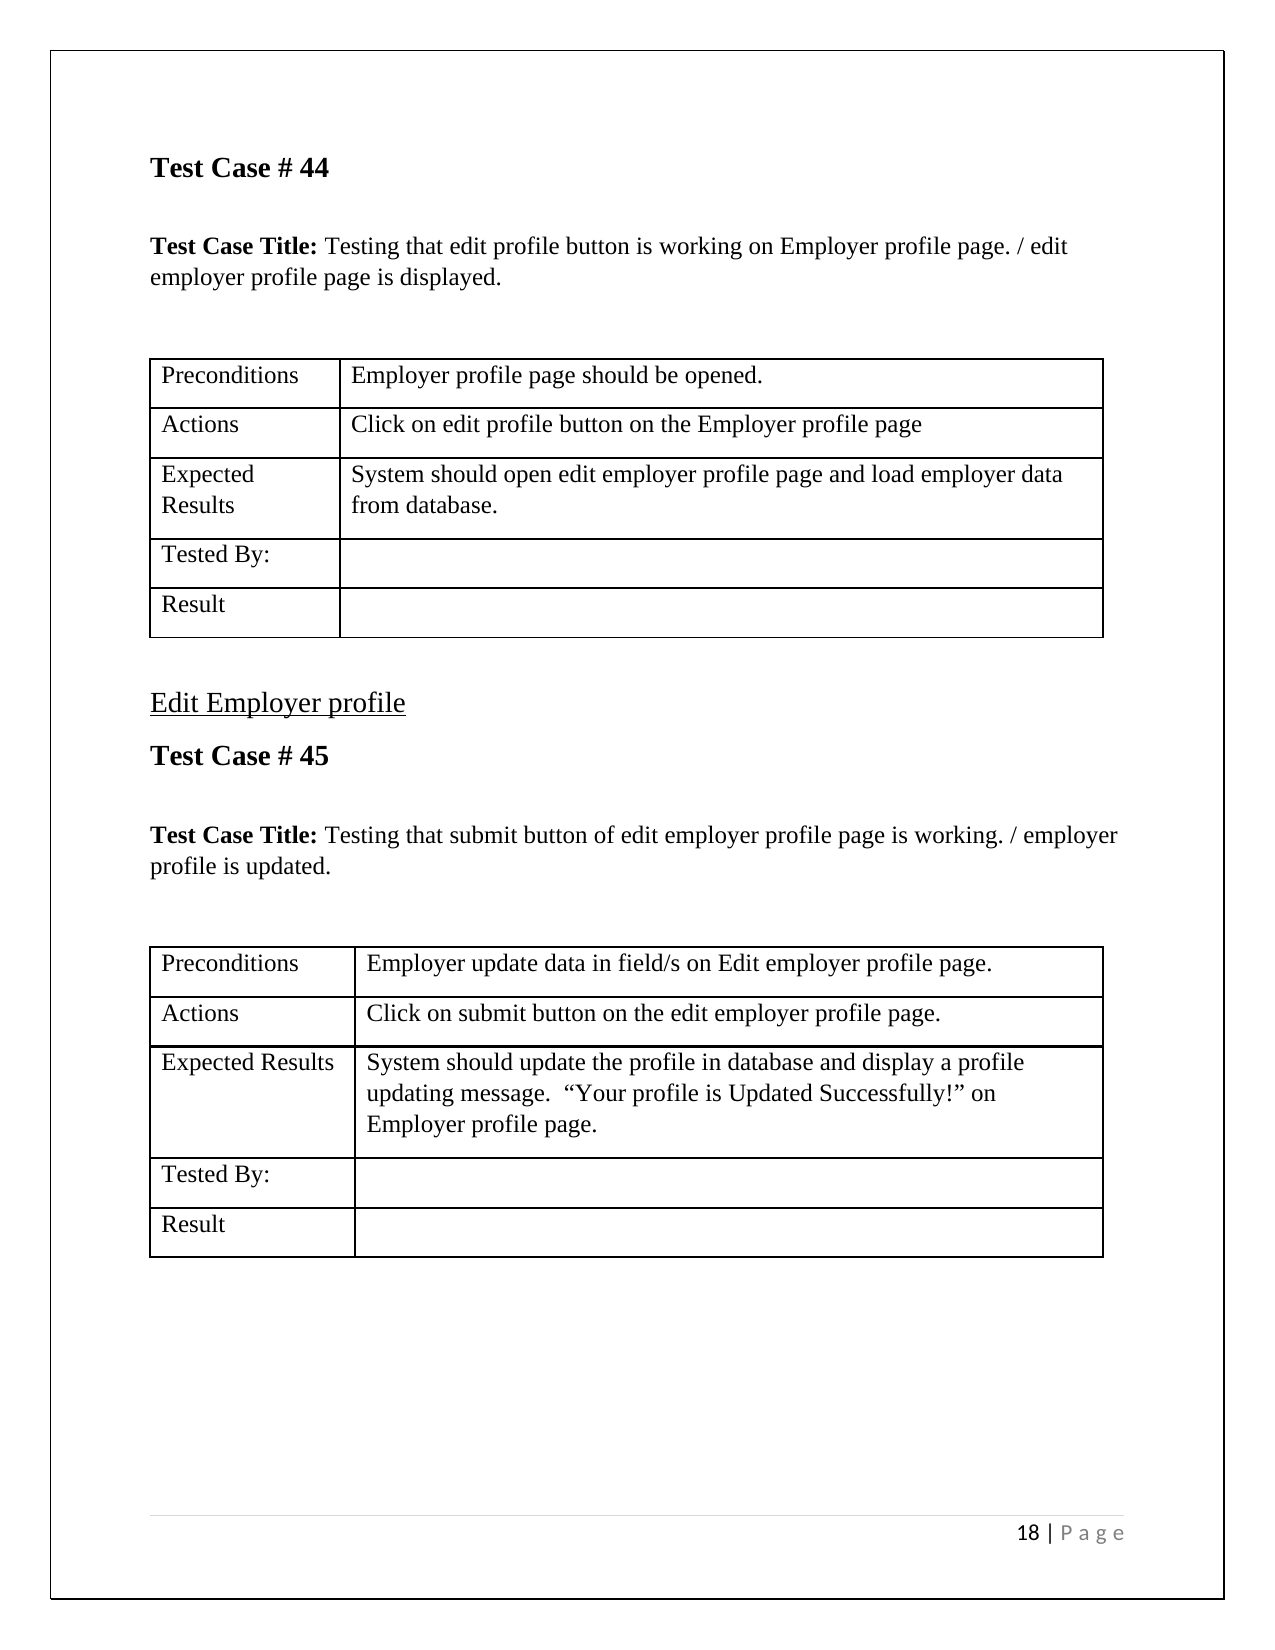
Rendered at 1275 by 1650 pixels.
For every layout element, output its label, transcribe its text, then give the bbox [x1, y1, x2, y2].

table_header Preconditions [151, 948, 354, 996]
text Test Case Title: Testing that submit button of edit employer profile page is working. / employer profile is updated. [150, 820, 1124, 879]
table_header Preconditions [151, 360, 339, 407]
table_cell Tested By: [151, 540, 339, 587]
table_cell Expected Results [151, 459, 339, 537]
table_cell [341, 589, 1102, 637]
table_header Employer profile page should be opened. [341, 360, 1102, 407]
text Edit Employer profile [150, 686, 1124, 719]
table_cell Expected Results [151, 1048, 354, 1157]
table_cell [356, 1159, 1102, 1207]
table_cell [356, 1209, 1102, 1256]
table_cell Tested By: [151, 1159, 354, 1207]
table_cell Actions [151, 409, 339, 457]
table_cell System should open edit employer profile page and load employer data from database. [341, 459, 1102, 537]
table_cell System should update the profile in database and display a profile updating message. “Your profile is Updated Successfully!” on Employer profile page. [356, 1048, 1102, 1157]
table_cell Click on edit profile button on the Employer profile page [341, 409, 1102, 457]
text Test Case Title: Testing that edit profile button is working on Employer profile page. / edit employer profile page is displayed. [150, 231, 1124, 291]
table_cell Result [151, 1209, 354, 1256]
table_header Employer update data in field/s on Edit employer profile page. [356, 948, 1102, 996]
table_cell Click on submit button on the edit employer profile page. [356, 998, 1102, 1045]
table_cell Actions [151, 998, 354, 1045]
table_cell Result [151, 589, 339, 637]
table_cell [341, 540, 1102, 587]
